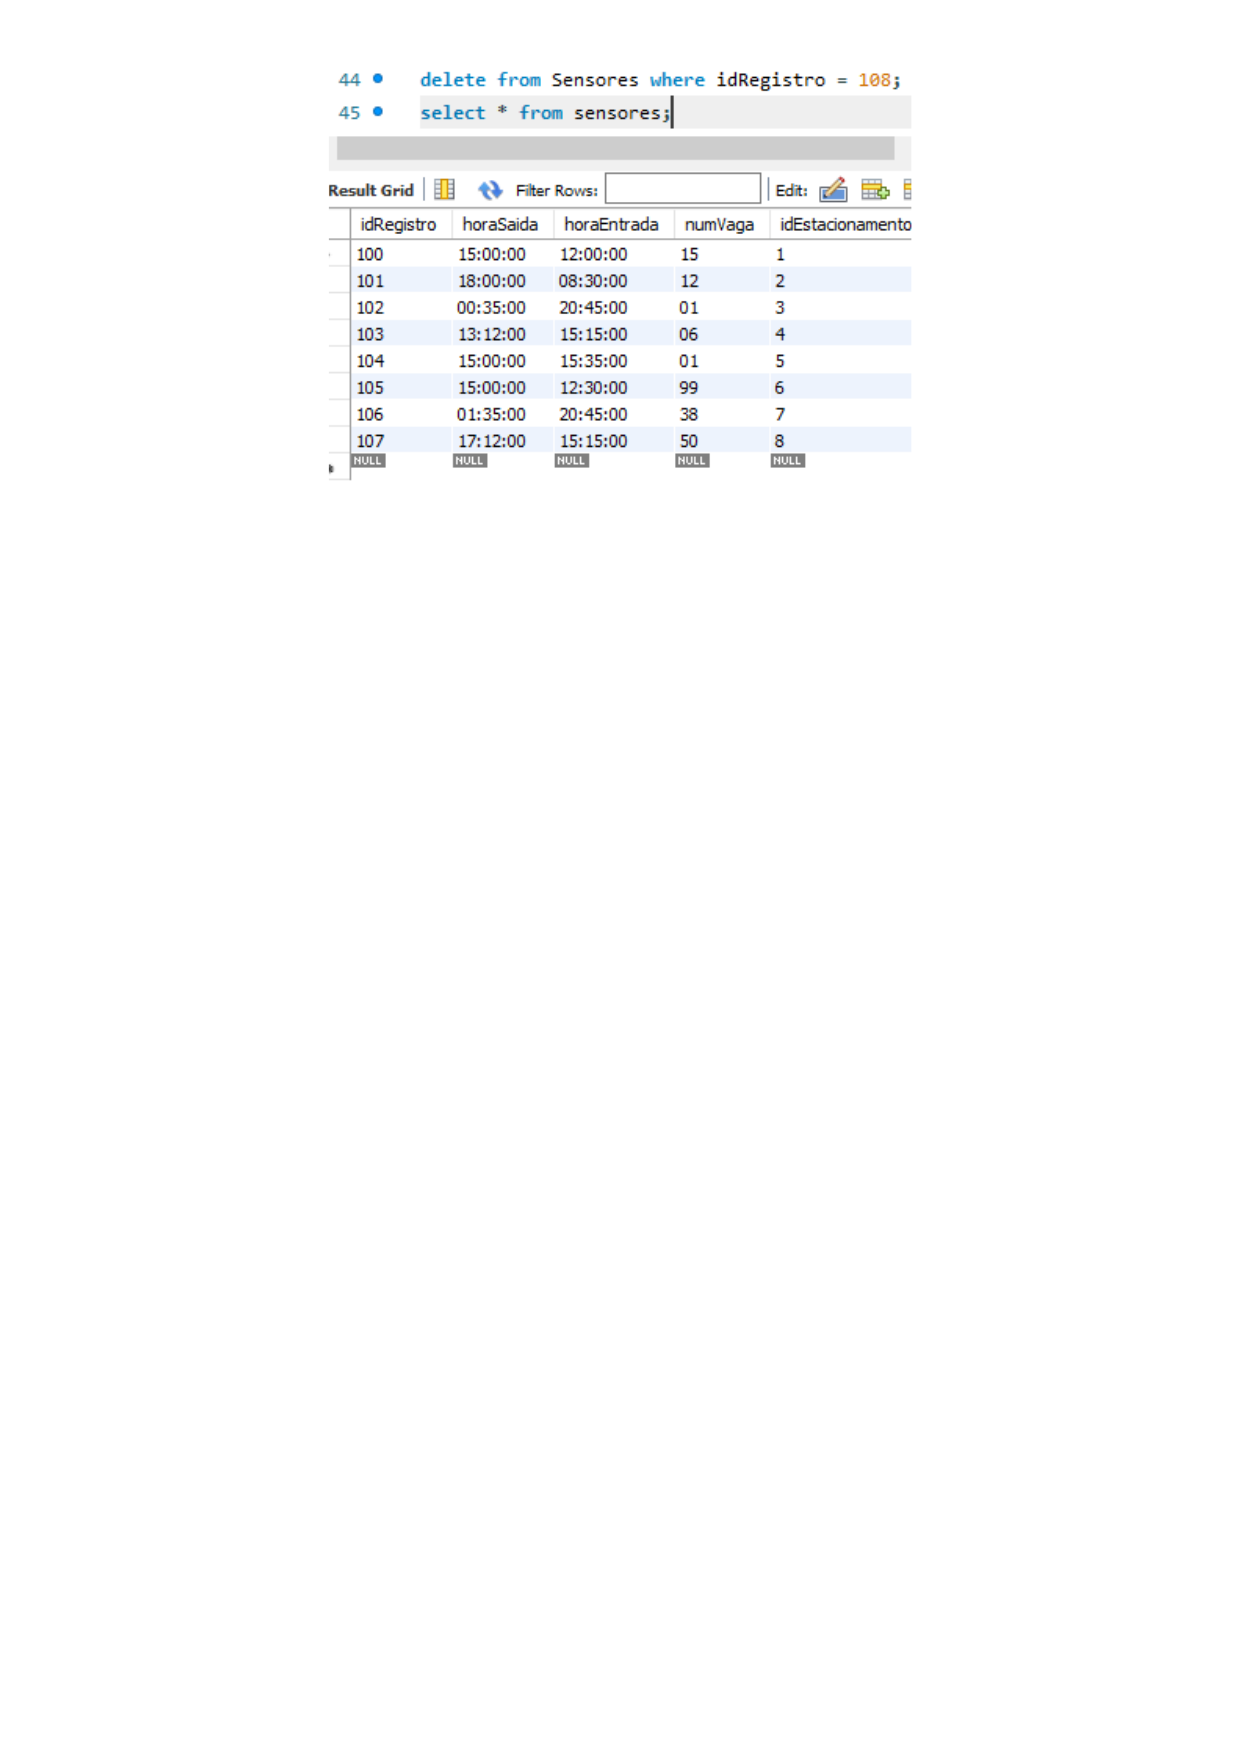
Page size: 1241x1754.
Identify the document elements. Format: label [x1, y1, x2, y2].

picture [328, 67, 912, 493]
